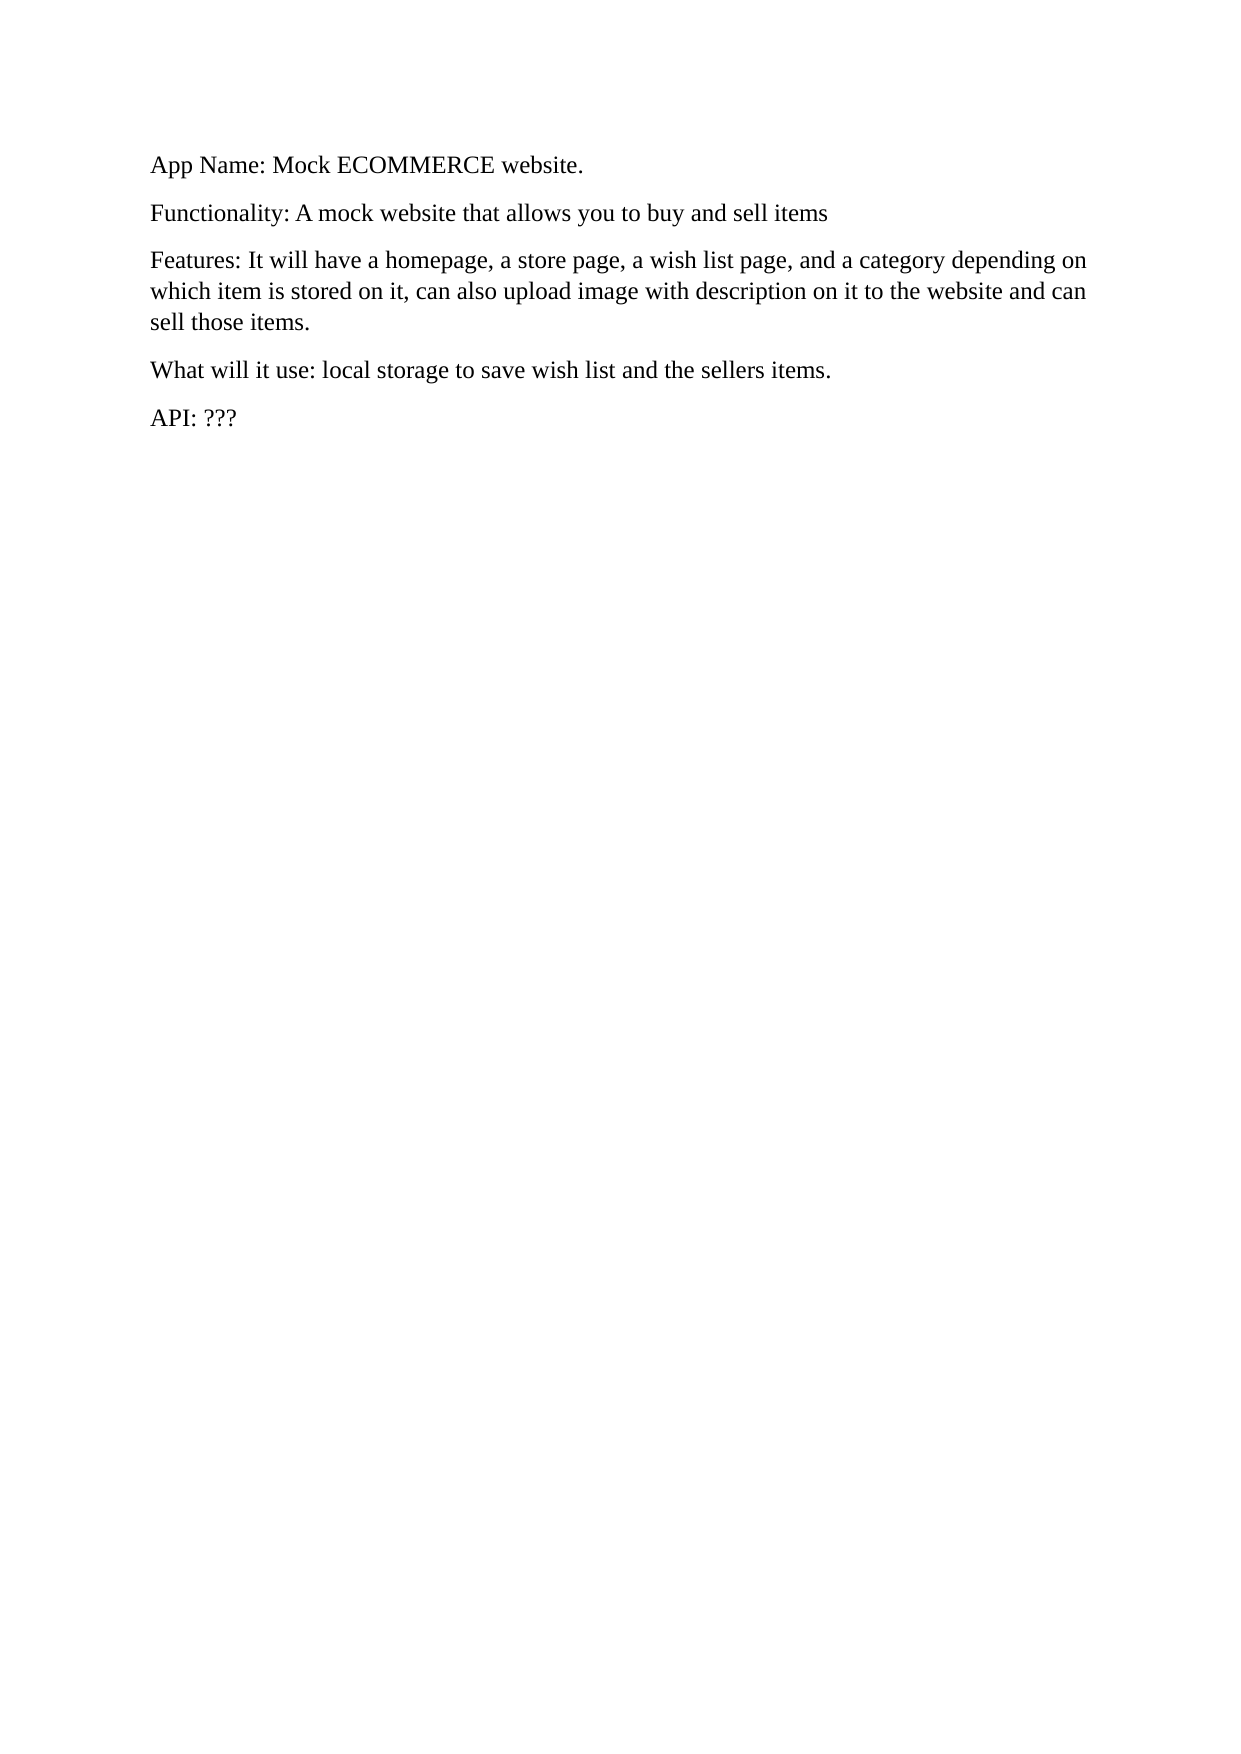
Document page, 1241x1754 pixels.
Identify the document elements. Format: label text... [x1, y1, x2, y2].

text App Name: Mock ECOMMERCE website. [150, 150, 1090, 179]
text Functionality: A mock website that allows you to buy and sell items [150, 198, 1090, 226]
text Features: It will have a homepage, a store page, a wish list page, and a category depending on which item is stored on it, can also upload image with description on it to the website and can sell those items. [150, 245, 1090, 336]
text API: ??? [150, 403, 1090, 432]
text What will it use: local storage to save wish list and the sellers items. [150, 355, 1090, 384]
